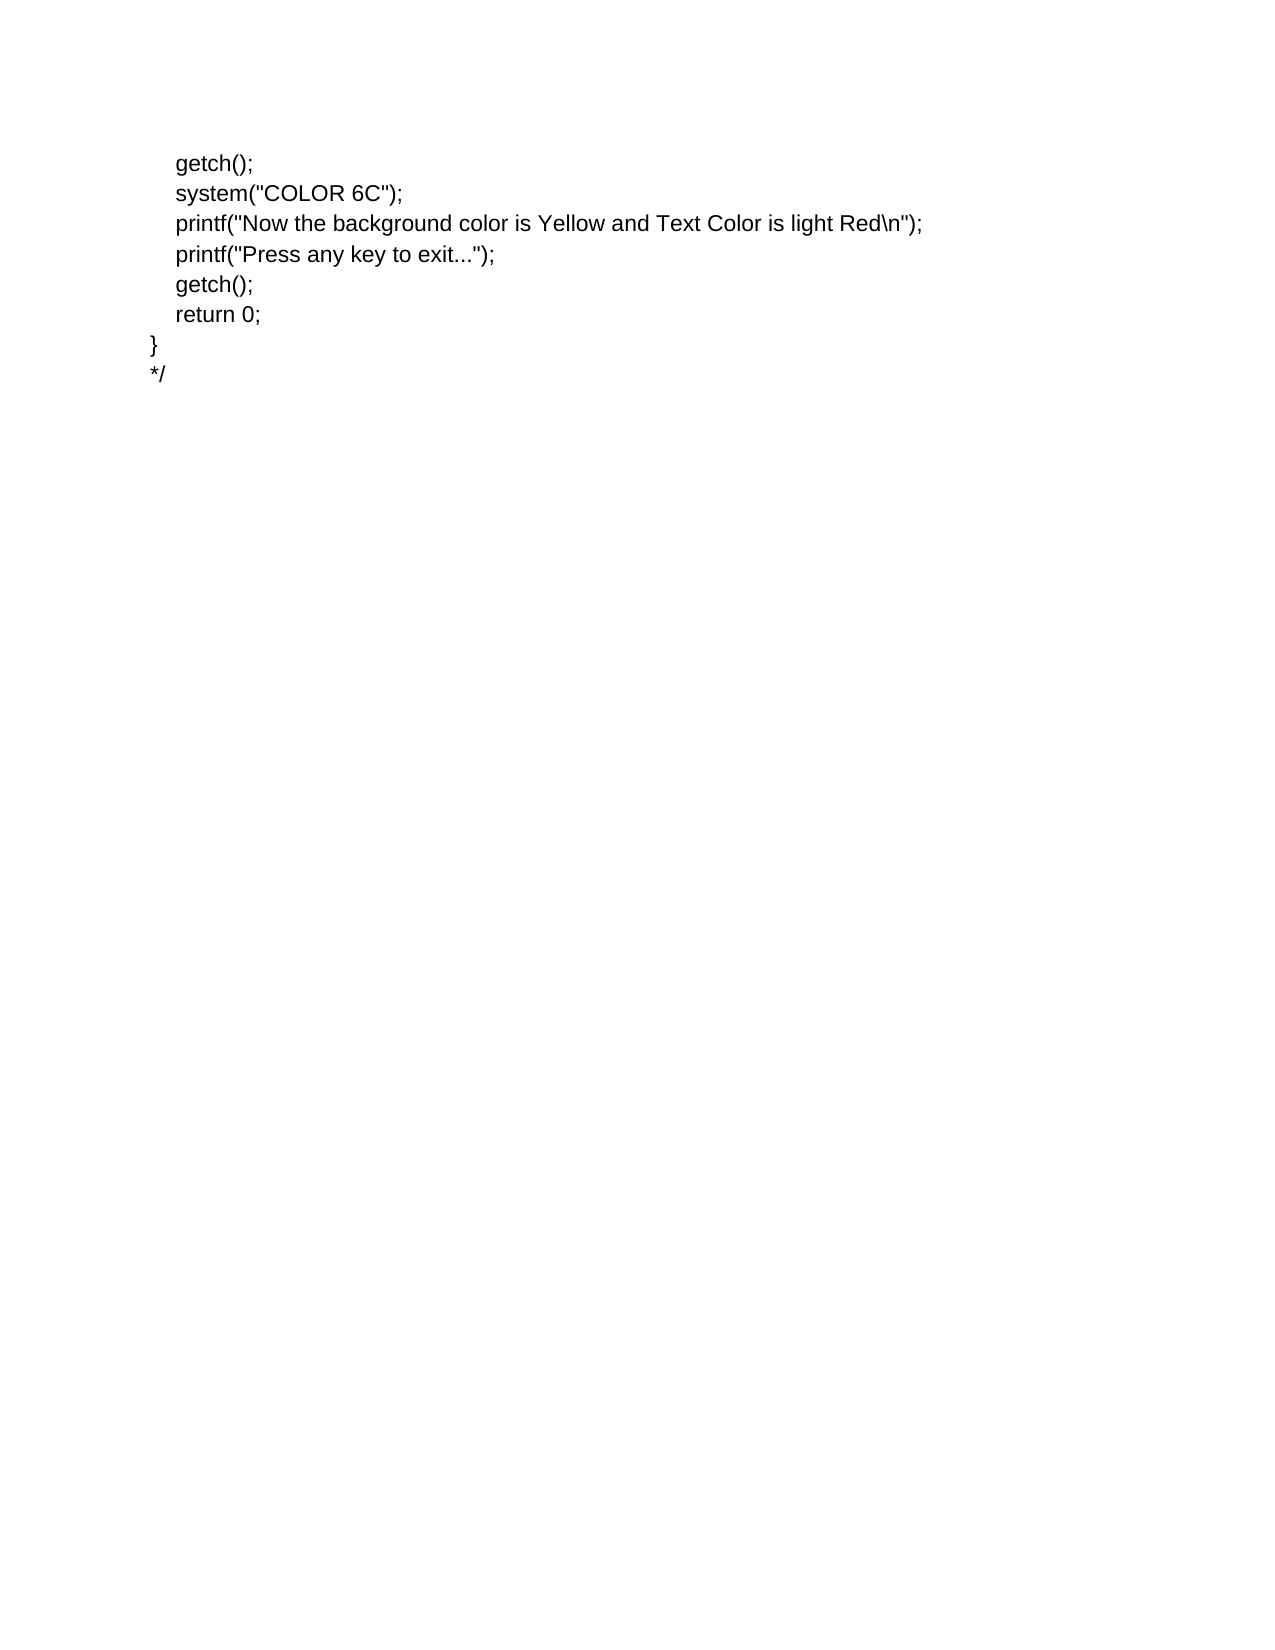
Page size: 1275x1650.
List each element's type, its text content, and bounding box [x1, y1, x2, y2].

text */ [150, 361, 1125, 388]
text printf("Now the background color is Yellow and Text Color is light Red\n"); [150, 210, 1125, 237]
text return 0; [150, 301, 1125, 327]
text system("COLOR 6C"); [150, 180, 1125, 207]
text getch(); [150, 150, 1125, 176]
text } [150, 331, 1125, 358]
text getch(); [150, 271, 1125, 297]
text printf("Press any key to exit..."); [150, 241, 1125, 267]
